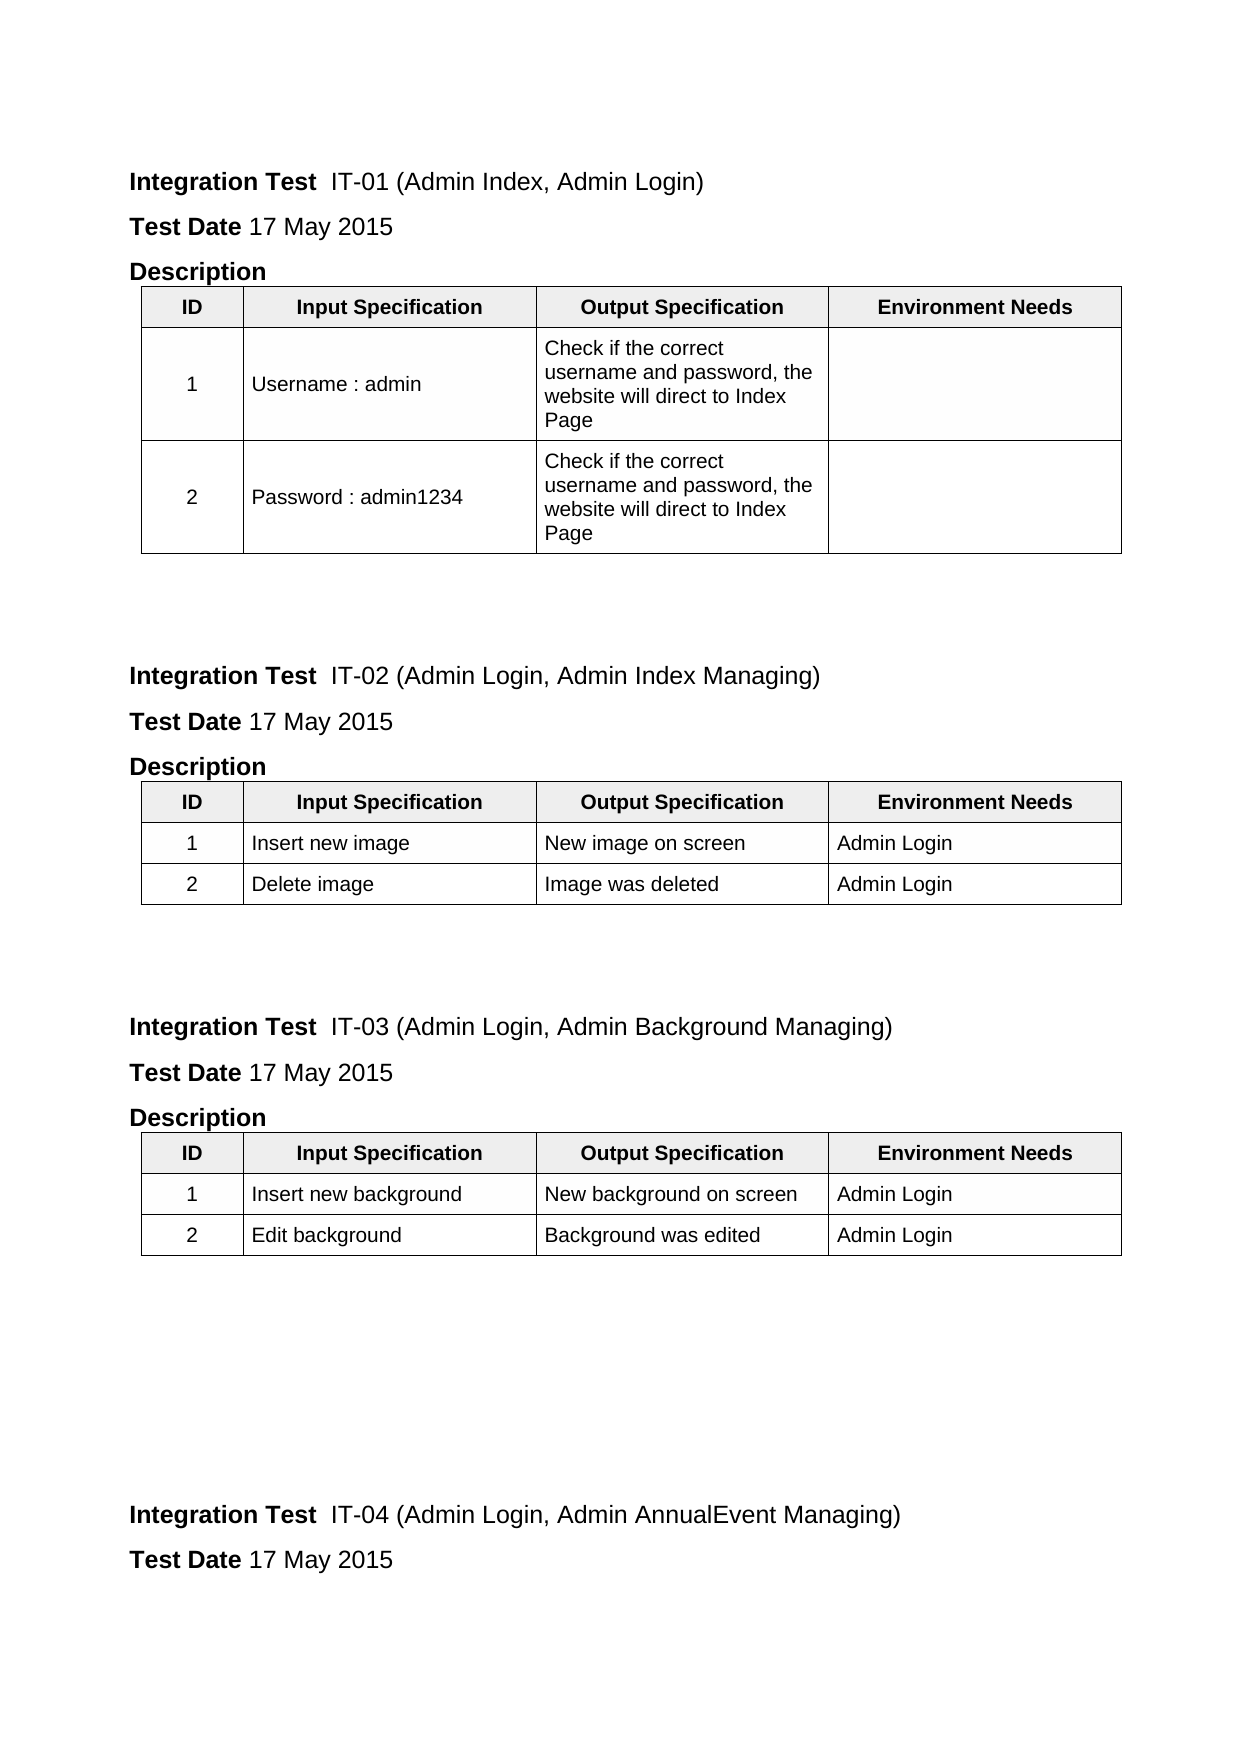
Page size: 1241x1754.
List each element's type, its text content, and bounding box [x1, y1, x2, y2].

table_cell Insert new background [244, 1174, 536, 1214]
text Integration Test IT-01 (Admin Index, Admin Login) [129, 166, 1111, 195]
table_cell 2 [142, 864, 243, 904]
table_cell [829, 441, 1121, 553]
table_cell [829, 328, 1121, 440]
text Test Date 17 May 2015 [129, 1545, 1111, 1574]
table_cell Edit background [244, 1215, 536, 1255]
table_cell Admin Login [829, 1215, 1121, 1255]
table_cell Image was deleted [537, 864, 828, 904]
table_header Input Specification [244, 782, 536, 822]
table_cell Username : admin [244, 328, 536, 440]
table_header Environment Needs [829, 782, 1121, 822]
table_header ID [142, 287, 243, 327]
text Description [129, 1103, 1111, 1132]
text Description [129, 257, 1111, 286]
table_header Output Specification [537, 782, 828, 822]
table_cell New image on screen [537, 823, 828, 863]
table_cell Check if the correct username and password, the website will direct to Index Page [537, 441, 828, 553]
text Test Date 17 May 2015 [129, 212, 1111, 241]
table_cell Admin Login [829, 823, 1121, 863]
table_header Environment Needs [829, 1133, 1121, 1173]
table_cell Check if the correct username and password, the website will direct to Index Page [537, 328, 828, 440]
text Test Date 17 May 2015 [129, 707, 1111, 735]
text Integration Test IT-03 (Admin Login, Admin Background Managing) [129, 1012, 1111, 1041]
table_header Input Specification [244, 1133, 536, 1173]
table_cell Delete image [244, 864, 536, 904]
text Test Date 17 May 2015 [129, 1058, 1111, 1086]
table_cell Admin Login [829, 864, 1121, 904]
table_cell New background on screen [537, 1174, 828, 1214]
table_cell 1 [142, 328, 243, 440]
table_cell 1 [142, 1174, 243, 1214]
table_header ID [142, 782, 243, 822]
table_header ID [142, 1133, 243, 1173]
table_cell 1 [142, 823, 243, 863]
table_cell 2 [142, 1215, 243, 1255]
text Integration Test IT-02 (Admin Login, Admin Index Managing) [129, 661, 1111, 690]
table_header Output Specification [537, 1133, 828, 1173]
table_header Environment Needs [829, 287, 1121, 327]
table_cell Password : admin1234 [244, 441, 536, 553]
table_cell Background was edited [537, 1215, 828, 1255]
table_cell Insert new image [244, 823, 536, 863]
text Description [129, 752, 1111, 781]
table_cell 2 [142, 441, 243, 553]
table_cell Admin Login [829, 1174, 1121, 1214]
text Integration Test IT-04 (Admin Login, Admin AnnualEvent Managing) [129, 1499, 1111, 1528]
table_header Output Specification [537, 287, 828, 327]
table_header Input Specification [244, 287, 536, 327]
